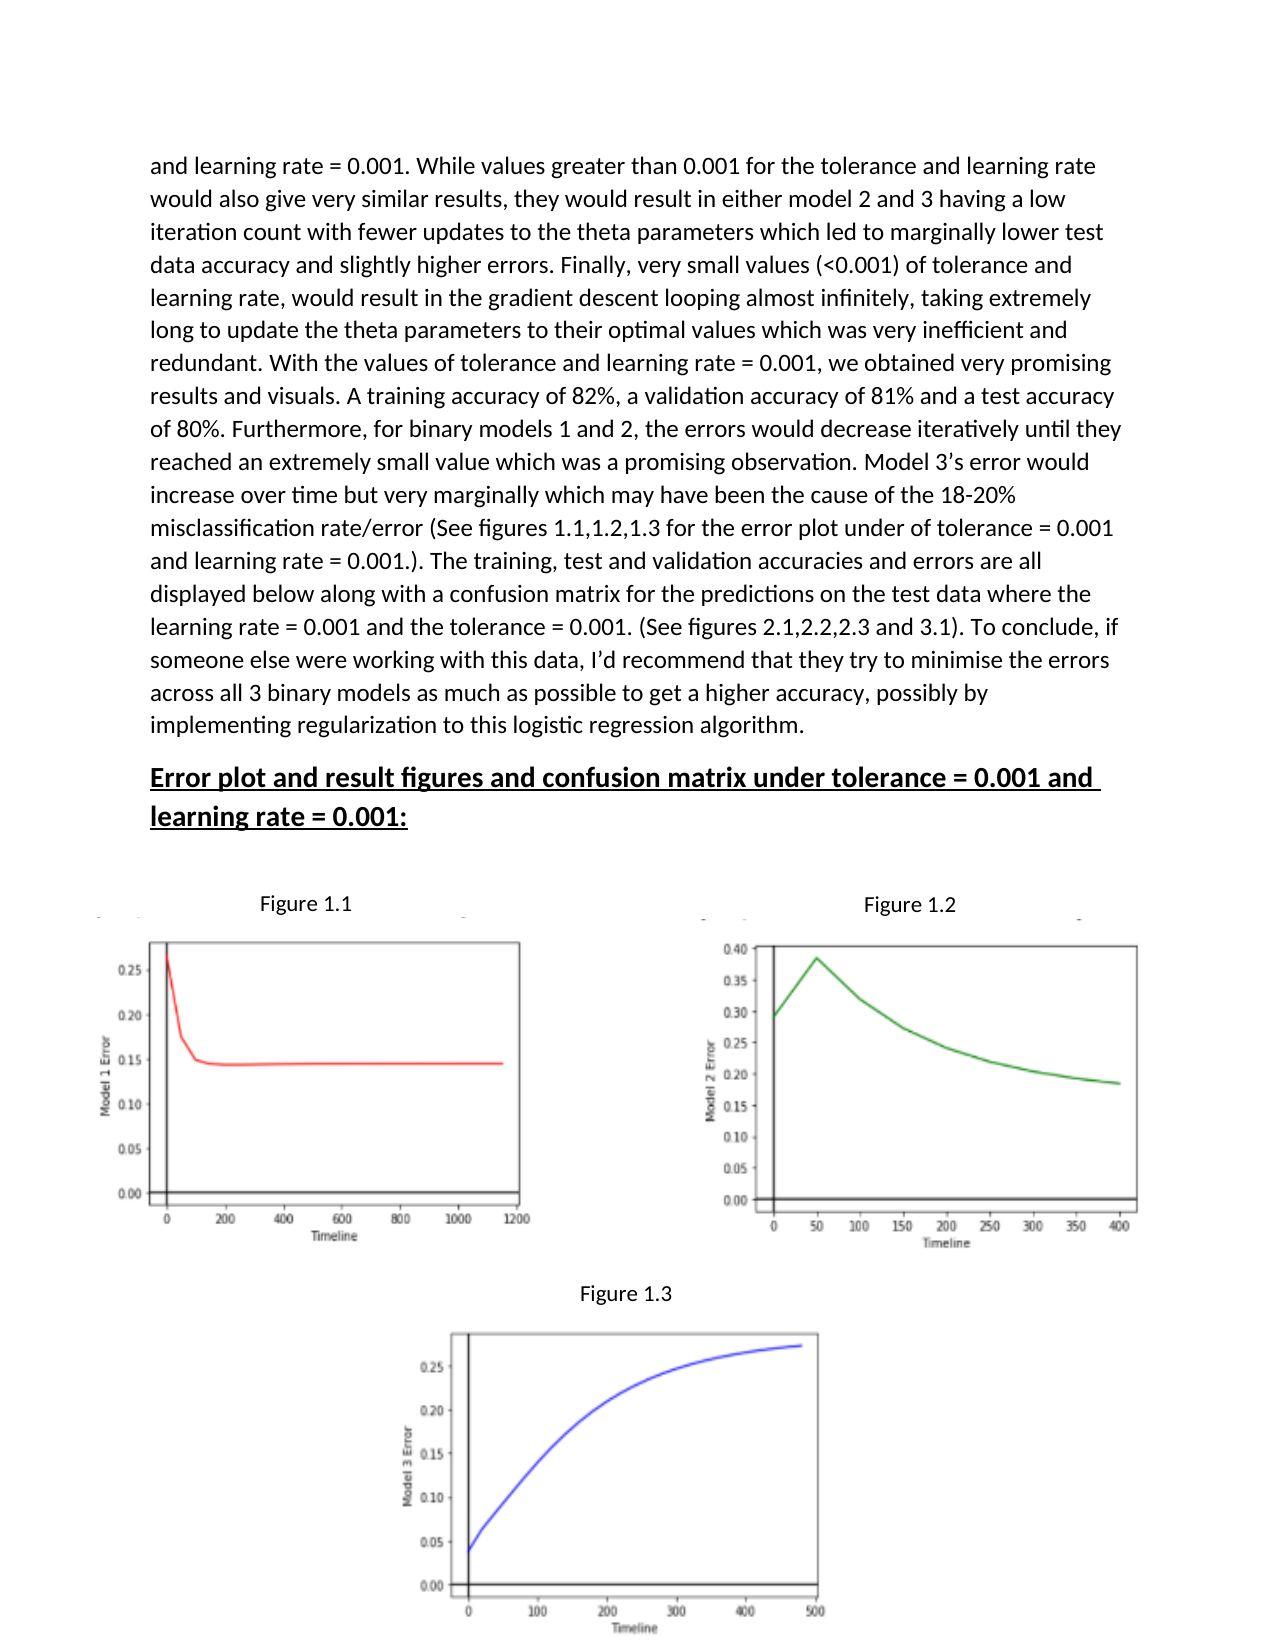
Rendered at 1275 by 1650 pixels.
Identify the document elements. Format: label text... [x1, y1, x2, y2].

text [150, 150, 1125, 740]
picture [696, 919, 1164, 1279]
text Error plot and result figures and confusion matrix under tolerance = 0.001 and learning rate = 0.001: [150, 759, 1125, 833]
picture [377, 1318, 842, 1650]
picture [86, 917, 534, 1265]
